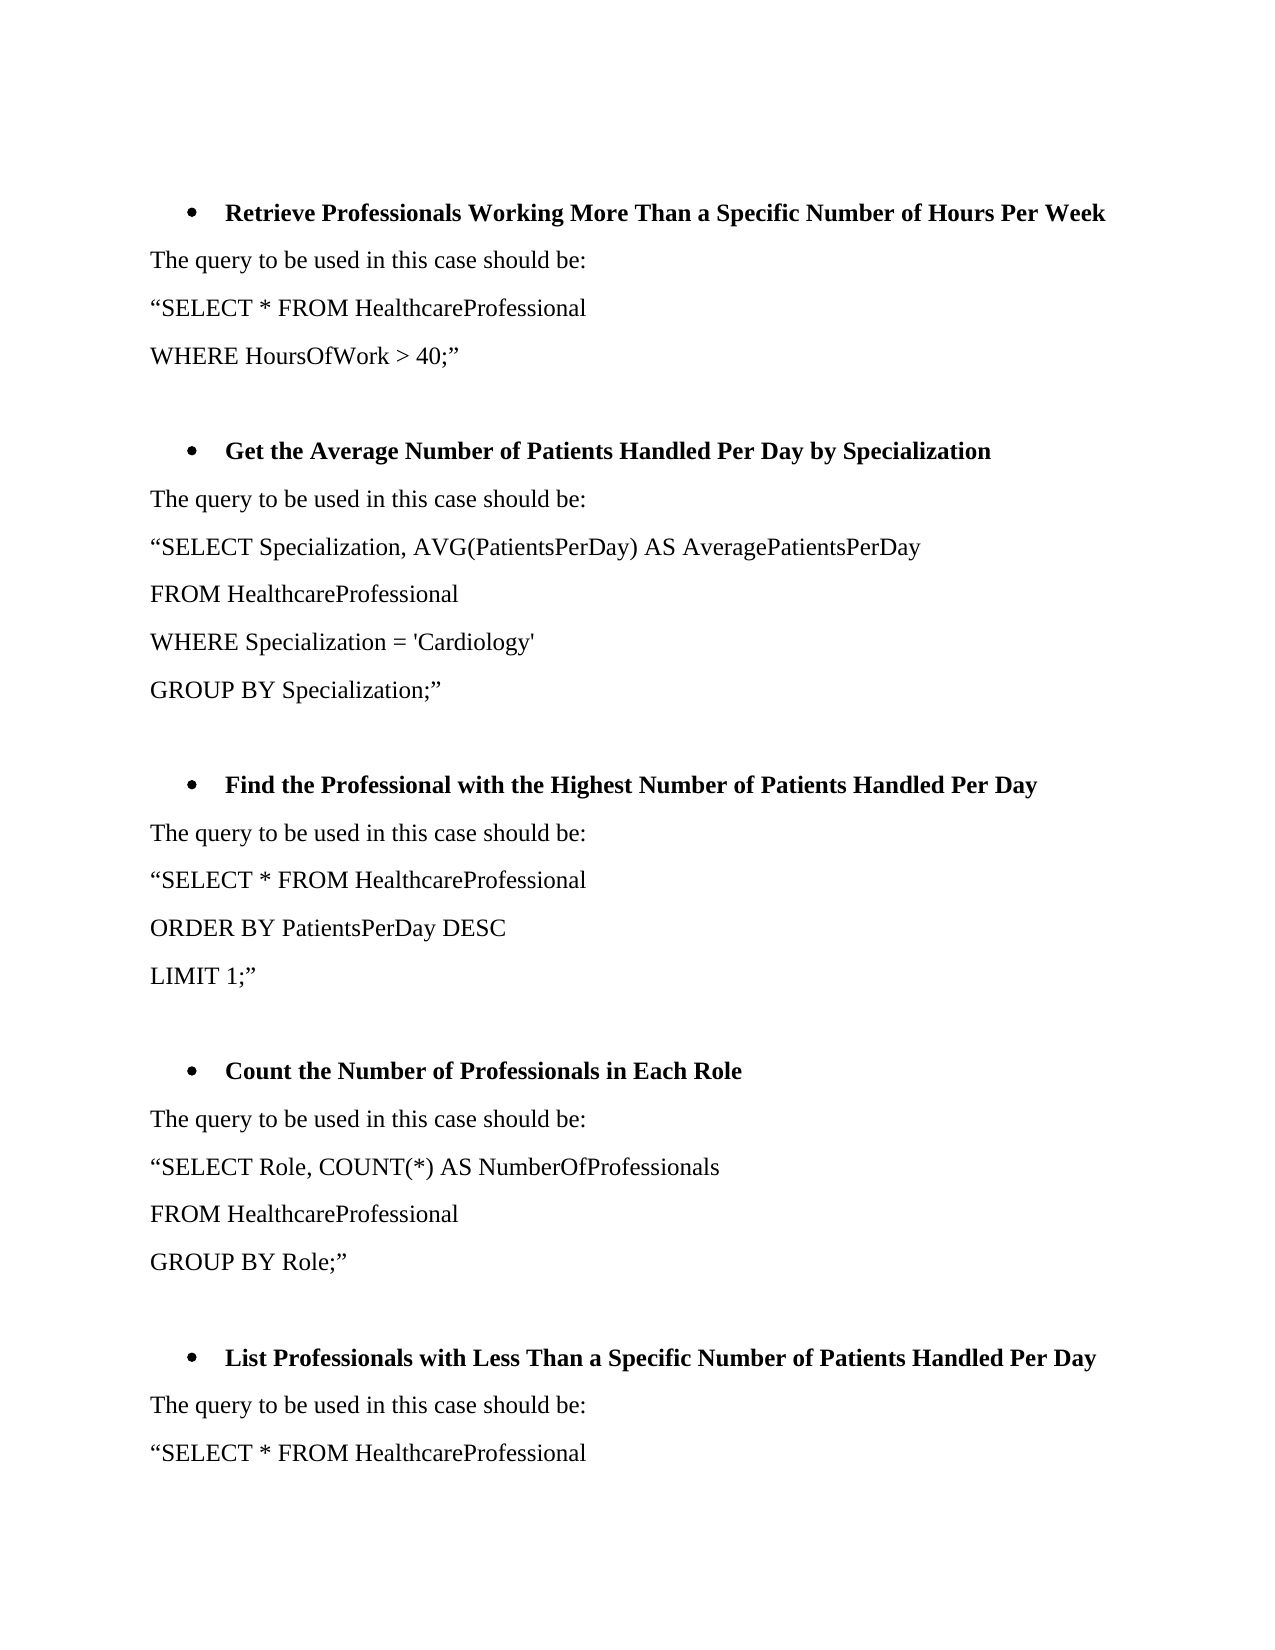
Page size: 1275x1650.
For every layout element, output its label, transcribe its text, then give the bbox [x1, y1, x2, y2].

text WHERE Specialization = 'Cardiology' [150, 627, 1125, 656]
text GROUP BY Role;” [150, 1247, 1125, 1276]
text “SELECT * FROM HealthcareProfessional [150, 866, 1125, 894]
text FROM HealthcareProfessional [150, 1199, 1125, 1228]
list Find the Professional with the Highest Number of Patients Handled Per Day [187, 770, 1125, 799]
text “SELECT * FROM HealthcareProfessional [150, 1438, 1125, 1467]
text GROUP BY Specialization;” [150, 675, 1125, 703]
text WHERE HoursOfWork > 40;” [150, 341, 1125, 369]
text LIMIT 1;” [150, 961, 1125, 990]
text The query to be used in this case should be: [150, 1104, 1125, 1133]
text The query to be used in this case should be: [150, 1390, 1125, 1419]
list Count the Number of Professionals in Each Role [187, 1056, 1125, 1085]
text “SELECT * FROM HealthcareProfessional [150, 293, 1125, 322]
text “SELECT Specialization, AVG(PatientsPerDay) AS AveragePatientsPerDay [150, 532, 1125, 560]
text FROM HealthcareProfessional [150, 579, 1125, 608]
list List Professionals with Less Than a Specific Number of Patients Handled Per Day [187, 1343, 1125, 1371]
list Retrieve Professionals Working More Than a Specific Number of Hours Per Week [187, 198, 1125, 226]
list Get the Average Number of Patients Handled Per Day by Specialization [187, 436, 1125, 465]
text The query to be used in this case should be: [150, 484, 1125, 513]
text ORDER BY PatientsPerDay DESC [150, 913, 1125, 942]
text “SELECT Role, COUNT(*) AS NumberOfProfessionals [150, 1152, 1125, 1181]
text The query to be used in this case should be: [150, 818, 1125, 847]
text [150, 245, 1125, 274]
